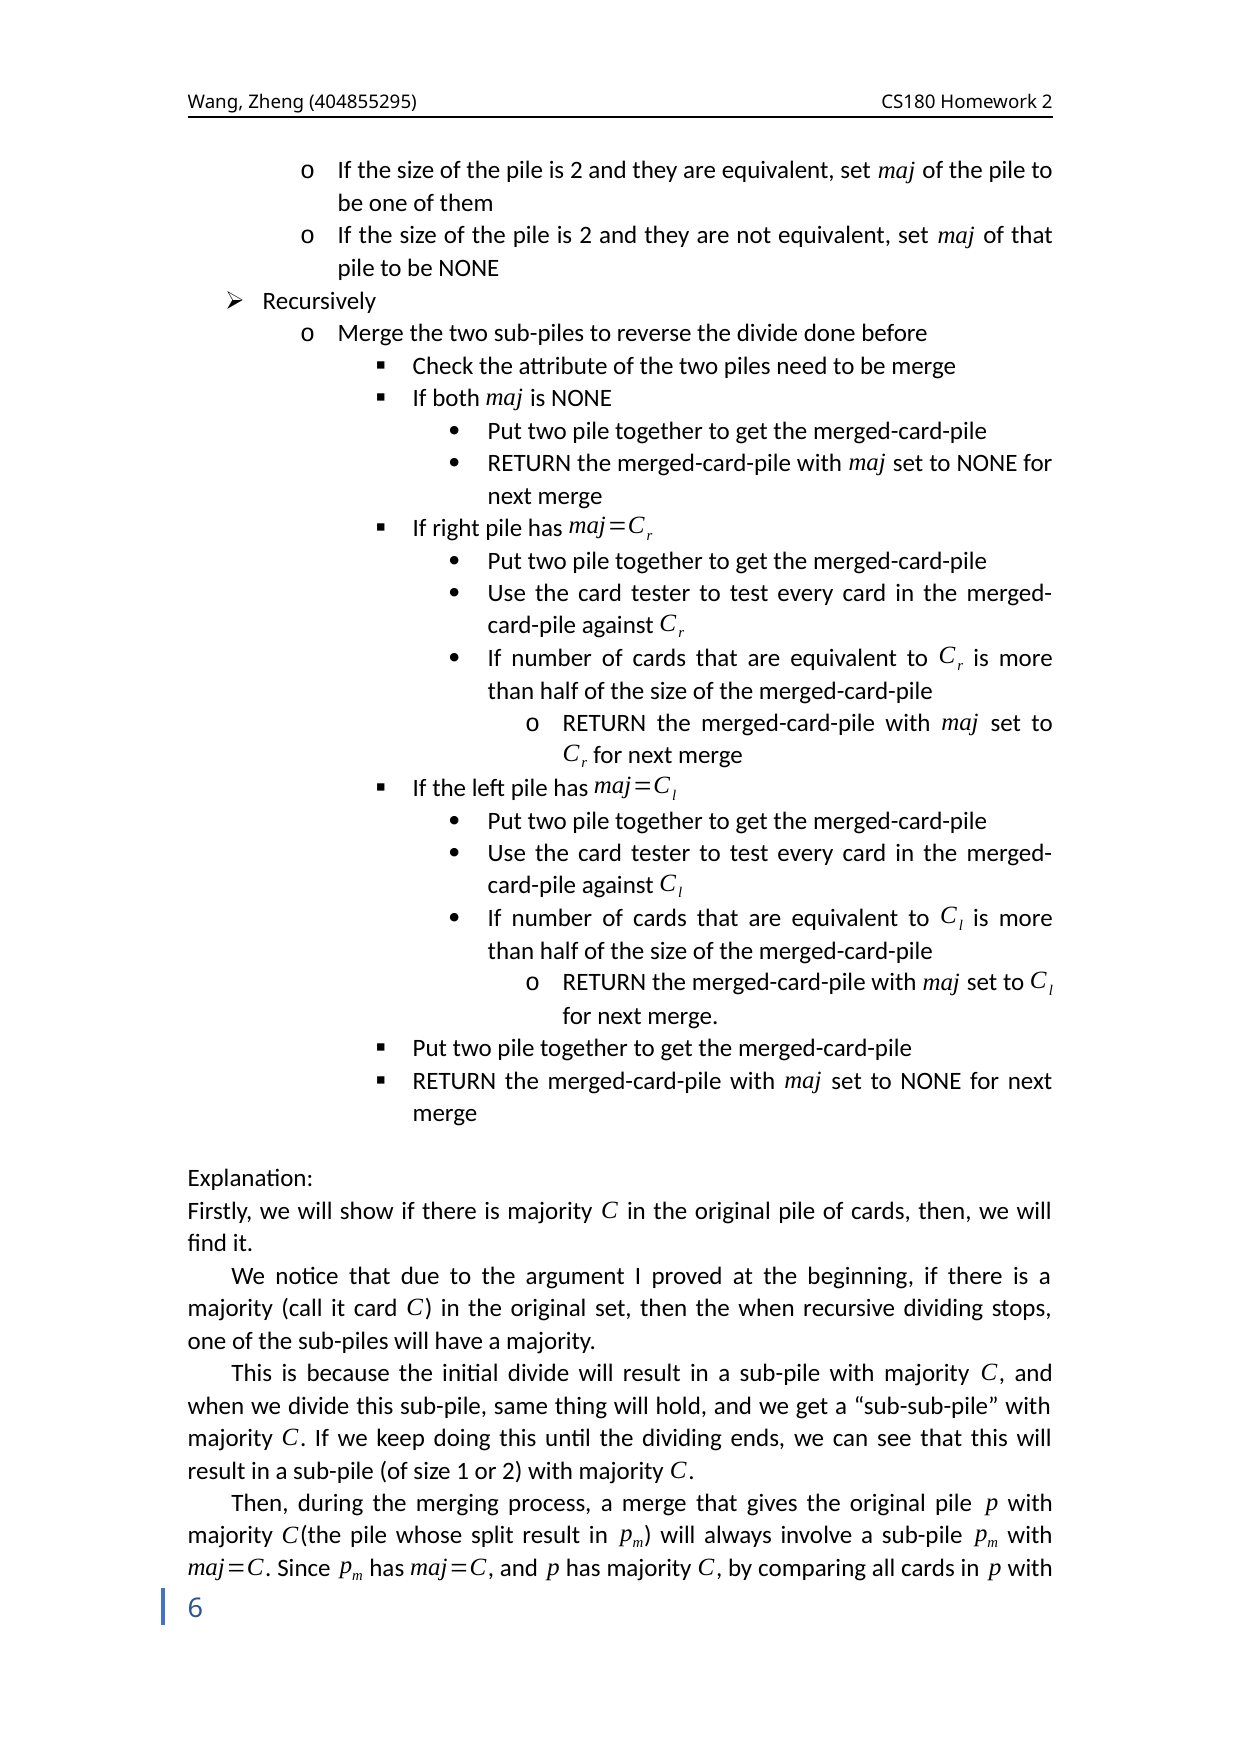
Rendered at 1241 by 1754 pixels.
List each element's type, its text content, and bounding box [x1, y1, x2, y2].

list If the left pile has [375, 772, 1053, 804]
text Firstly, we will show if there is majority in the original pile of cards, then, we will find it. [187, 1194, 1053, 1259]
list RETURN the merged-card-pile with set to NONE for next merge [375, 1064, 1053, 1129]
list Put two pile together to get the merged-card-pile [450, 544, 1053, 577]
list RETURN the merged-card-pile with set to NONE for next merge [450, 447, 1053, 512]
list If both is NONE [375, 382, 1053, 414]
list RETURN the merged-card-pile with set to for next merge. [525, 967, 1053, 1032]
list If number of cards that are equivalent to is more than half of the size of the merged-card-pile [450, 902, 1053, 967]
text We notice that due to the argument I proved at the beginning, if there is a majority (call it card ) in the original set, then the when recursive dividing stops, one of the sub-piles will have a majority. [187, 1259, 1053, 1357]
list Put two pile together to get the merged-card-pile [450, 414, 1053, 447]
list Put two pile together to get the merged-card-pile [450, 804, 1053, 837]
list Merge the two sub-piles to reverse the divide done before [300, 317, 1053, 349]
text Explanation: [187, 1162, 1053, 1194]
list If number of cards that are equivalent to is more than half of the size of the merged-card-pile [450, 642, 1053, 707]
list Put two pile together to get the merged-card-pile [375, 1032, 1053, 1064]
list If the size of the pile is 2 and they are not equivalent, set of that pile to be NONE [300, 219, 1053, 284]
list Use the card tester to test every card in the merged-card-pile against [450, 577, 1053, 642]
text This is because the initial divide will result in a sub-pile with majority , and when we divide this sub-pile, same thing will hold, and we get a “sub-sub-pile” with majority . If we keep doing this until the dividing ends, we can see that this will result in a sub-pile (of size 1 or 2) with majority . [187, 1357, 1053, 1487]
list If the size of the pile is 2 and they are equivalent, set of the pile to be one of them [300, 154, 1053, 219]
list Use the card tester to test every card in the merged-card-pile against [450, 837, 1053, 902]
list Recursively [225, 284, 1053, 317]
list Check the attribute of the two piles need to be merge [375, 349, 1053, 382]
list If right pile has [375, 512, 1053, 544]
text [187, 1487, 1053, 1584]
list RETURN the merged-card-pile with set to for next merge [525, 707, 1053, 772]
